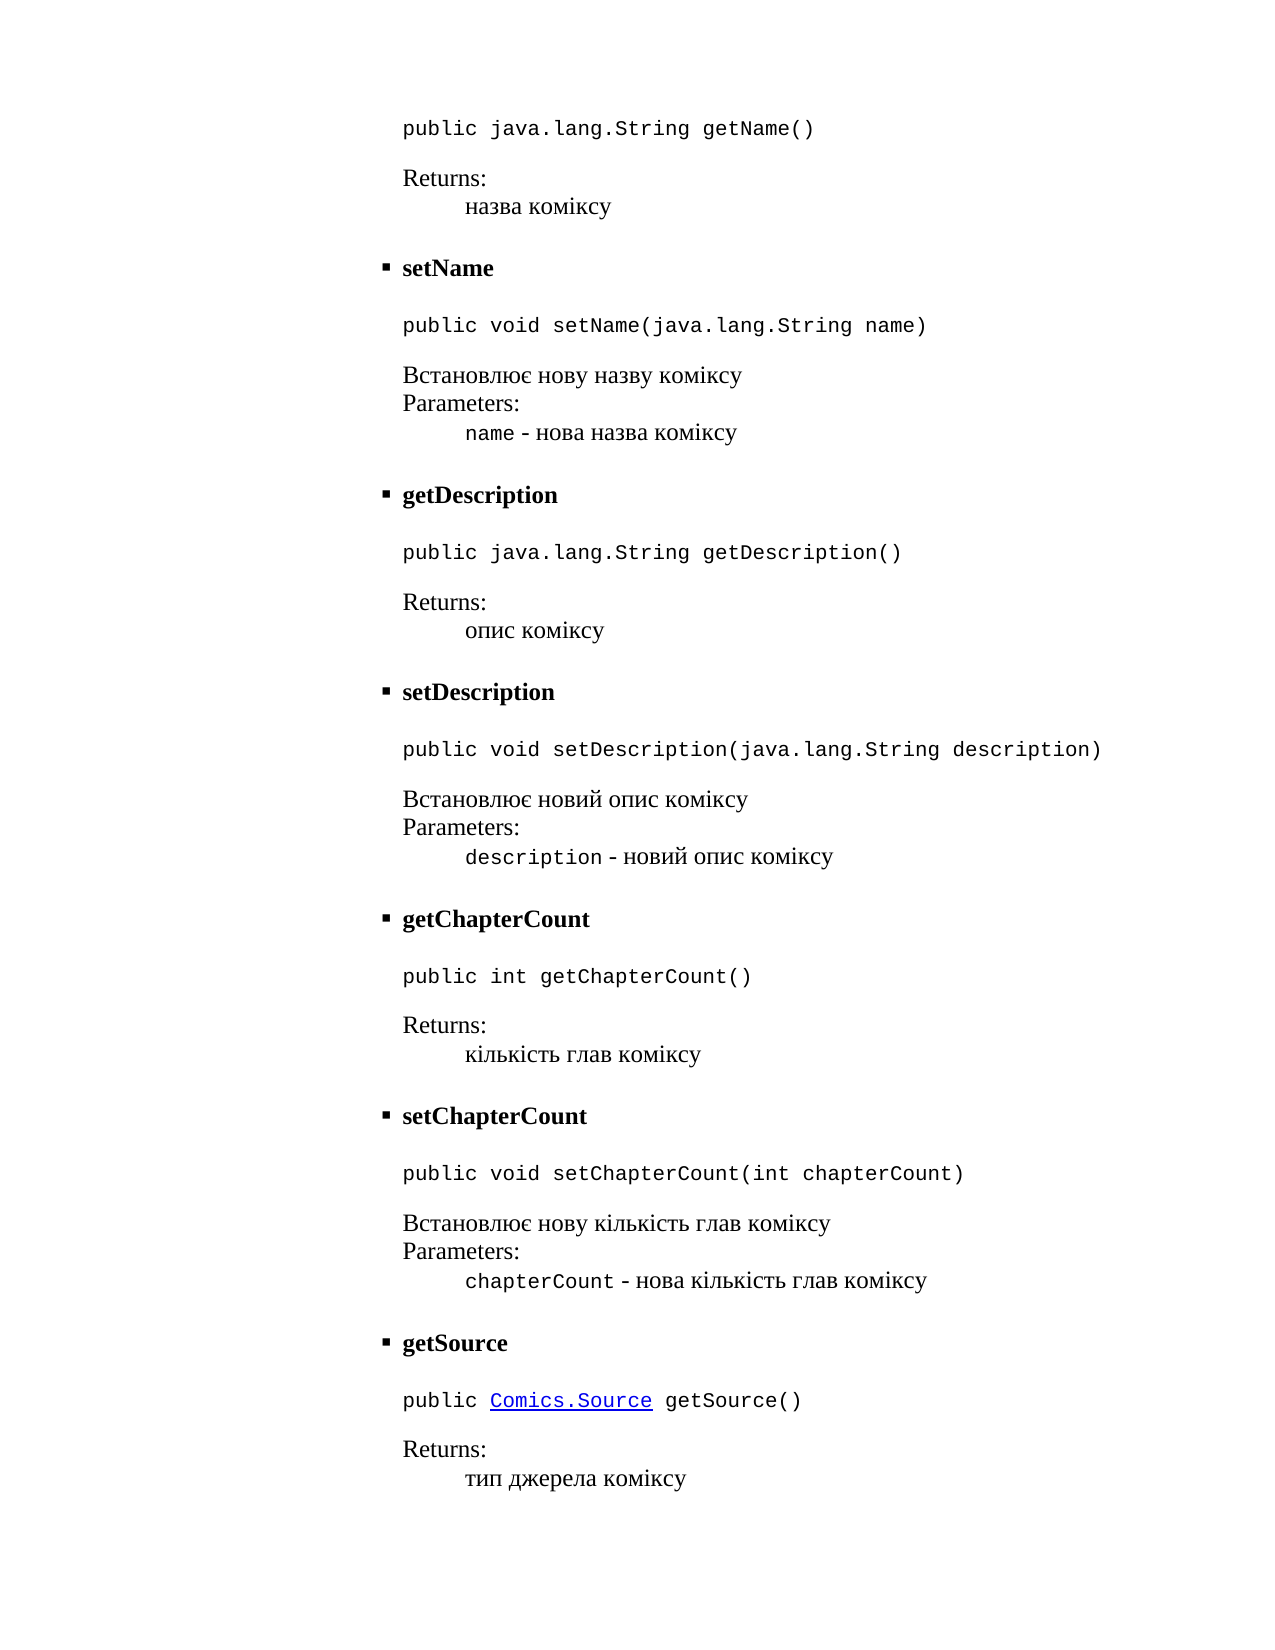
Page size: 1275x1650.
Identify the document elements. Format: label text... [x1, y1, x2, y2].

text Parameters: [402, 1236, 1186, 1265]
subtitle setChapterCount [380, 1101, 1186, 1130]
subtitle getSource [380, 1328, 1186, 1357]
subtitle getChapterCount [380, 904, 1186, 933]
text Встановлює новий опис коміксу [402, 784, 1186, 812]
text Returns: [402, 587, 1186, 615]
text назва коміксу [465, 191, 1186, 220]
text Встановлює нову кількість глав коміксу [402, 1208, 1186, 1236]
text chapterCount - нова кількість глав коміксу [465, 1265, 1186, 1295]
text опис коміксу [465, 615, 1186, 644]
text public java.lang.String getDescription() [402, 542, 1186, 566]
text name - нова назва коміксу [465, 417, 1186, 447]
text public java.lang.String getName() [402, 118, 1186, 142]
text public Comics.Source getSource() [402, 1390, 1186, 1414]
text Returns: [402, 1011, 1186, 1039]
text Returns: [402, 163, 1186, 191]
text public int getChapterCount() [402, 966, 1186, 990]
text public void setName(java.lang.String name) [402, 315, 1186, 339]
text Parameters: [402, 812, 1186, 841]
subtitle setName [380, 253, 1186, 282]
subtitle getDescription [380, 480, 1186, 509]
text public void setDescription(java.lang.String description) [402, 739, 1186, 763]
text description - новий опис коміксу [465, 841, 1186, 871]
subtitle setDescription [380, 677, 1186, 706]
text кількість глав коміксу [465, 1039, 1186, 1068]
text Returns: [402, 1434, 1186, 1463]
text Встановлює нову назву коміксу [402, 360, 1186, 388]
text тип джерела коміксу [465, 1463, 1186, 1492]
text public void setChapterCount(int chapterCount) [402, 1163, 1186, 1187]
text Parameters: [402, 388, 1186, 417]
